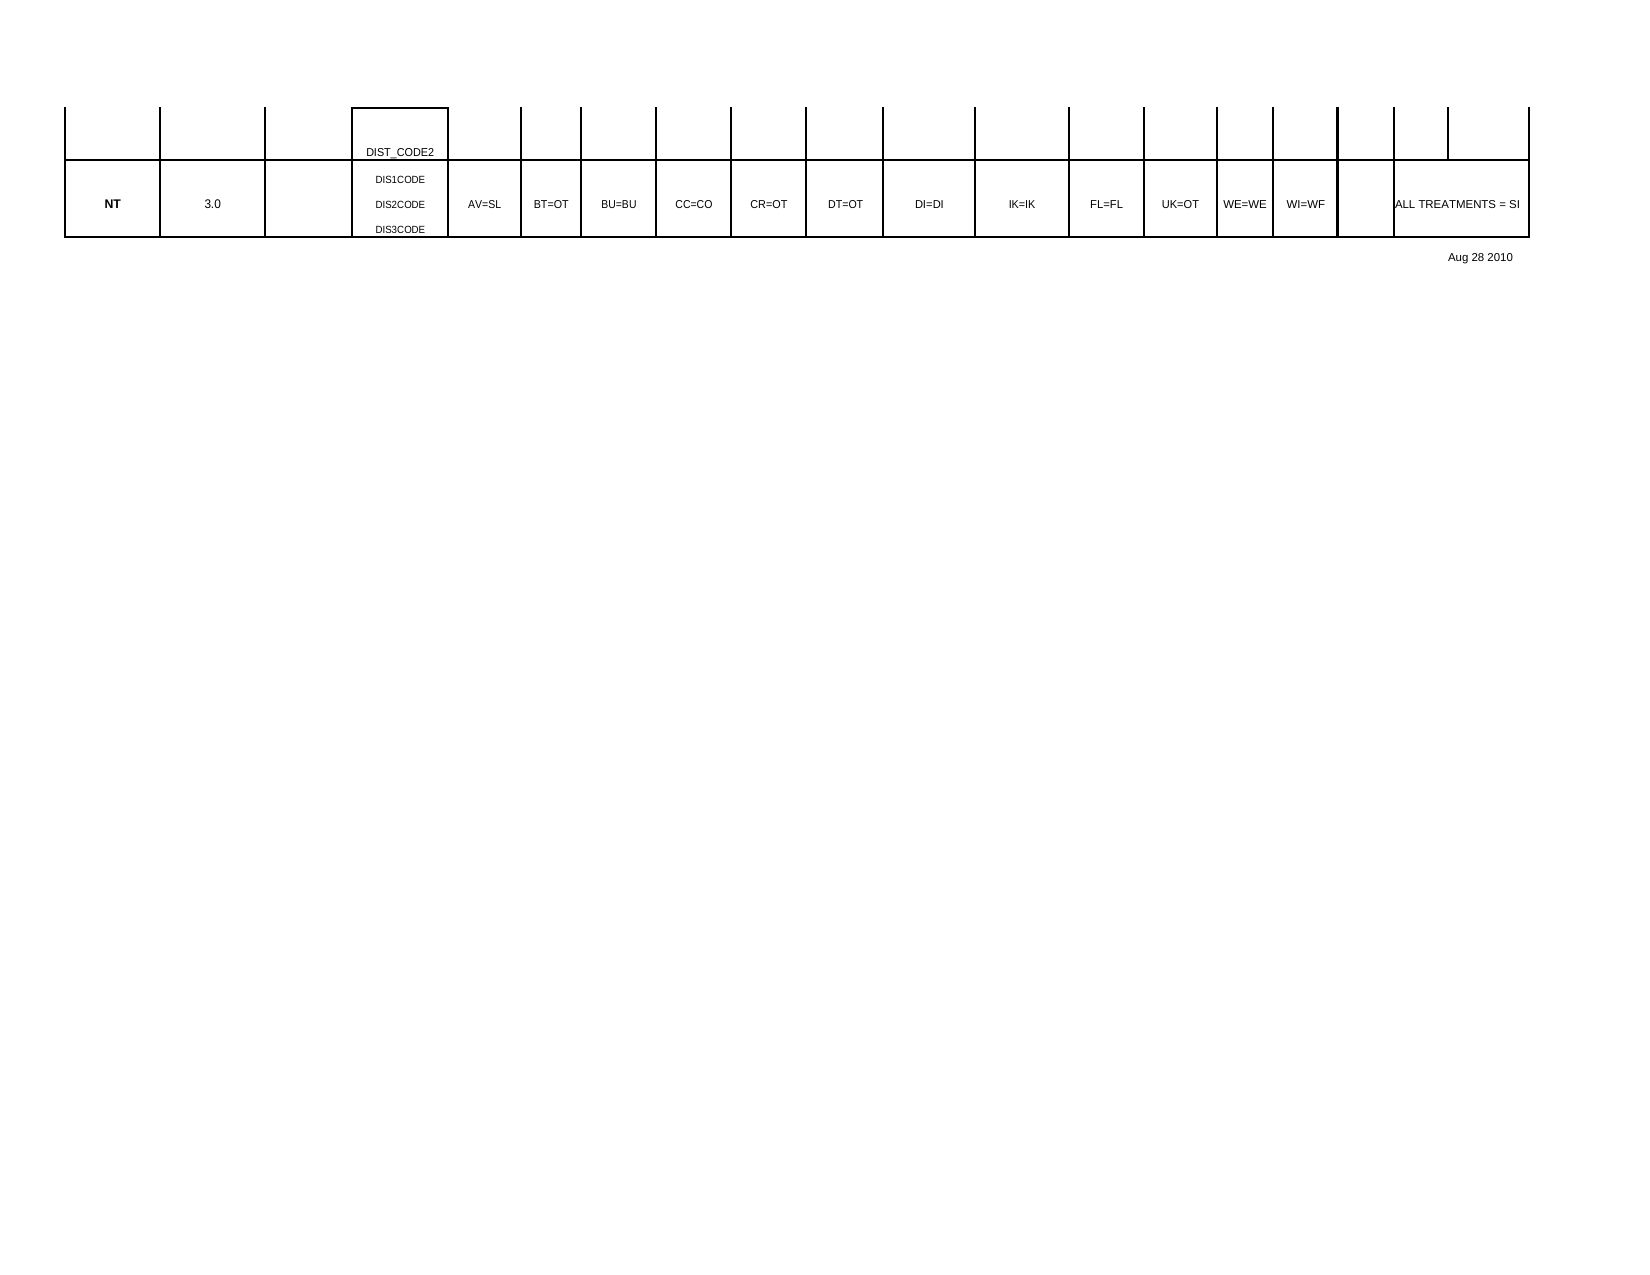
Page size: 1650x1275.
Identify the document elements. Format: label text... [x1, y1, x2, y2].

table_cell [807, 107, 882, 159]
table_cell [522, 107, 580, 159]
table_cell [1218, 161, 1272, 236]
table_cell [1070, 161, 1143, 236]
text Aug 28 2010 [1448, 251, 1529, 264]
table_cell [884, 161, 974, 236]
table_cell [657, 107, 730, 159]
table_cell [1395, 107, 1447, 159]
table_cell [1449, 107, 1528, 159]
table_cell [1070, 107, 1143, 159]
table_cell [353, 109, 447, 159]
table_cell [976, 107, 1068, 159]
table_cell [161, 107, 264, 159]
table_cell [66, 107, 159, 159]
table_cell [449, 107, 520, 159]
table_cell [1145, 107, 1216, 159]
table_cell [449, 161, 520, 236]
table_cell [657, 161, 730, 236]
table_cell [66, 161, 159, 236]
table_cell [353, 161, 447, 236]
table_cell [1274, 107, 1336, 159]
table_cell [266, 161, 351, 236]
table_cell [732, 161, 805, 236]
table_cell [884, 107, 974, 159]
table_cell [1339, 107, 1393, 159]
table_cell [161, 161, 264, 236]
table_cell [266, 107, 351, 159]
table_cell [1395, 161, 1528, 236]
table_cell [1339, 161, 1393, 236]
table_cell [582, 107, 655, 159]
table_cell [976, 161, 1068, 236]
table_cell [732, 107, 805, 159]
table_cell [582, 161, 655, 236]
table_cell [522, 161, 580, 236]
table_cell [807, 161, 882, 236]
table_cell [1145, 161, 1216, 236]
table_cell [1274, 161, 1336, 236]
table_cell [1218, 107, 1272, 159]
